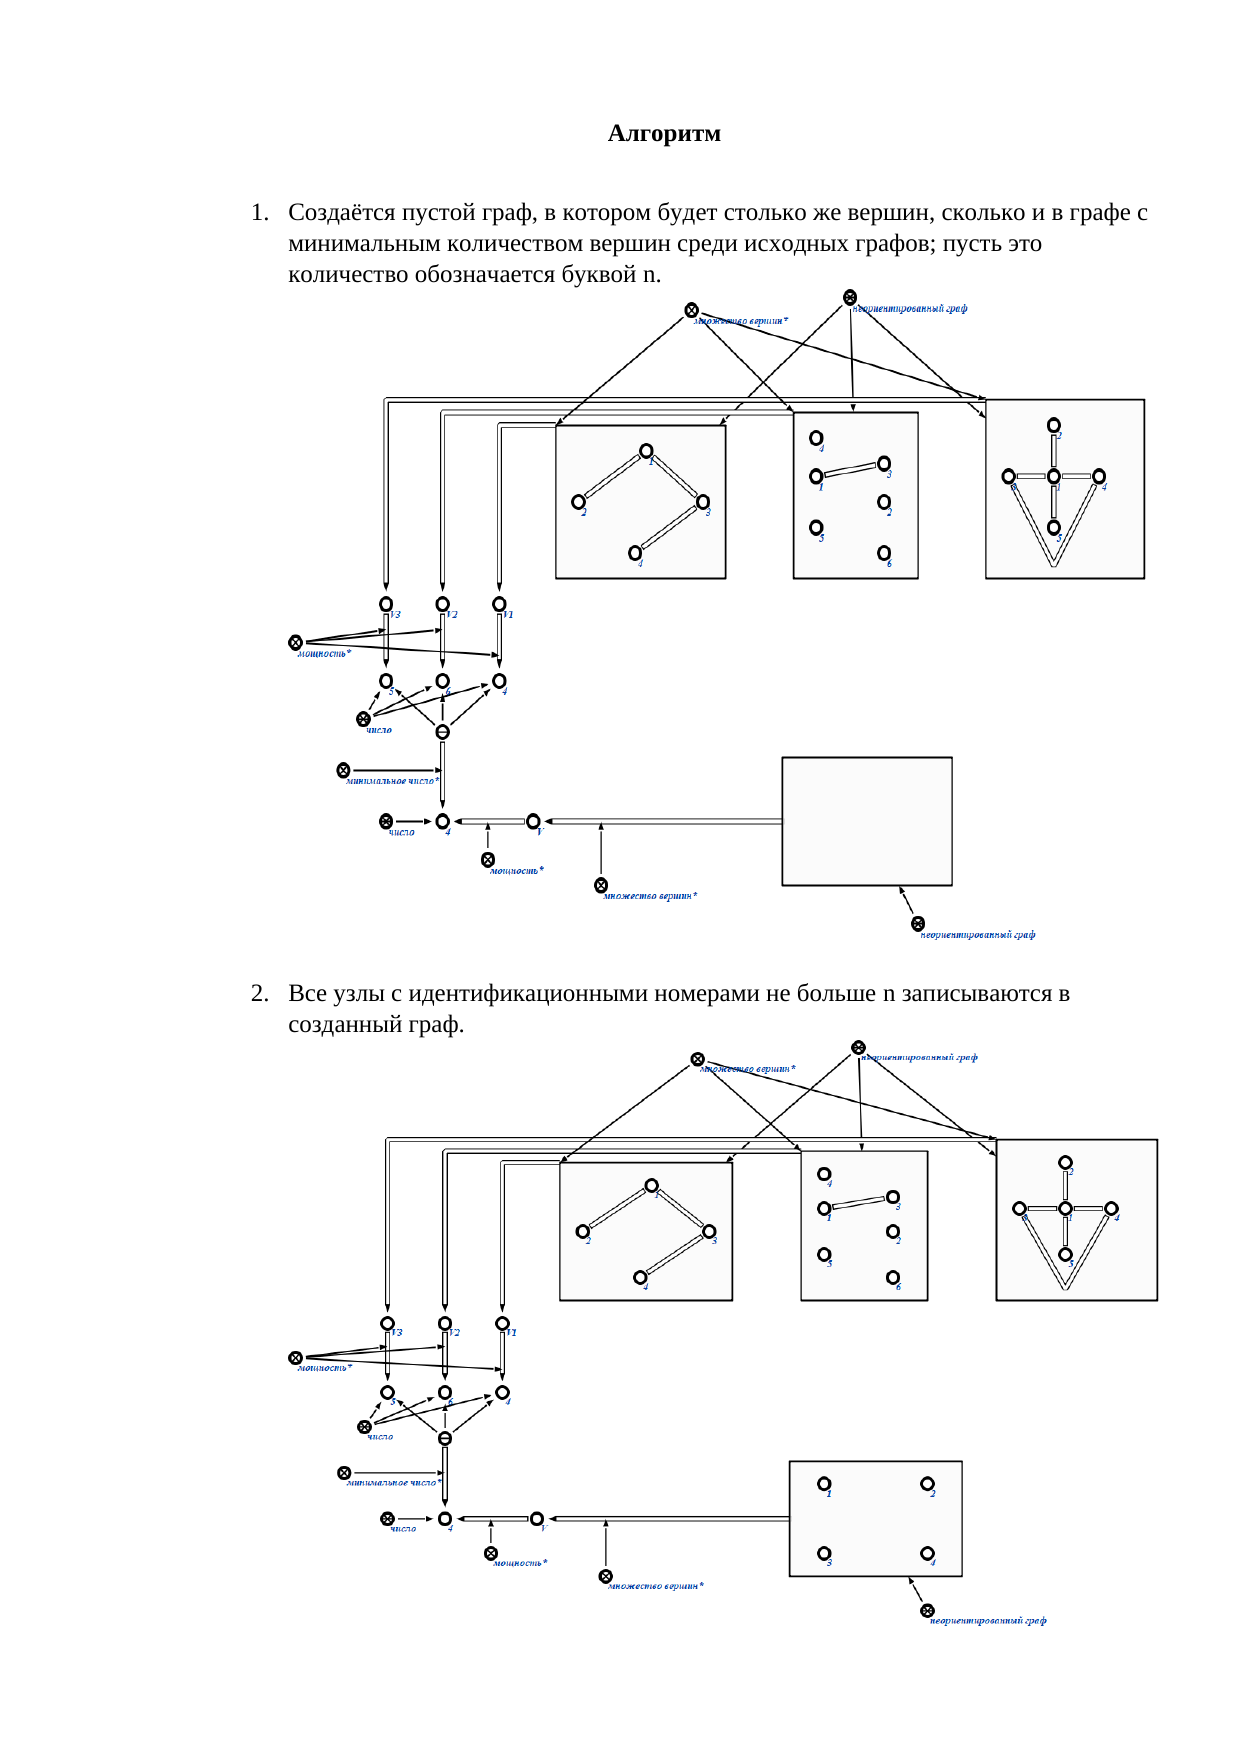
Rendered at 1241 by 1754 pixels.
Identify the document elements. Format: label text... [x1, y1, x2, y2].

picture [288, 1040, 1165, 1630]
list Все узлы с идентификационными номерами не больше n записываются в созданный граф. [251, 978, 1152, 1038]
list Создаётся пустой граф, в котором будет столько же вершин, сколько и в графе с минимальным количеством вершин среди исходных графов; пусть это количество обозначается буквой n. [251, 197, 1152, 288]
picture [288, 289, 1152, 945]
text Алгоритм [177, 118, 1152, 147]
